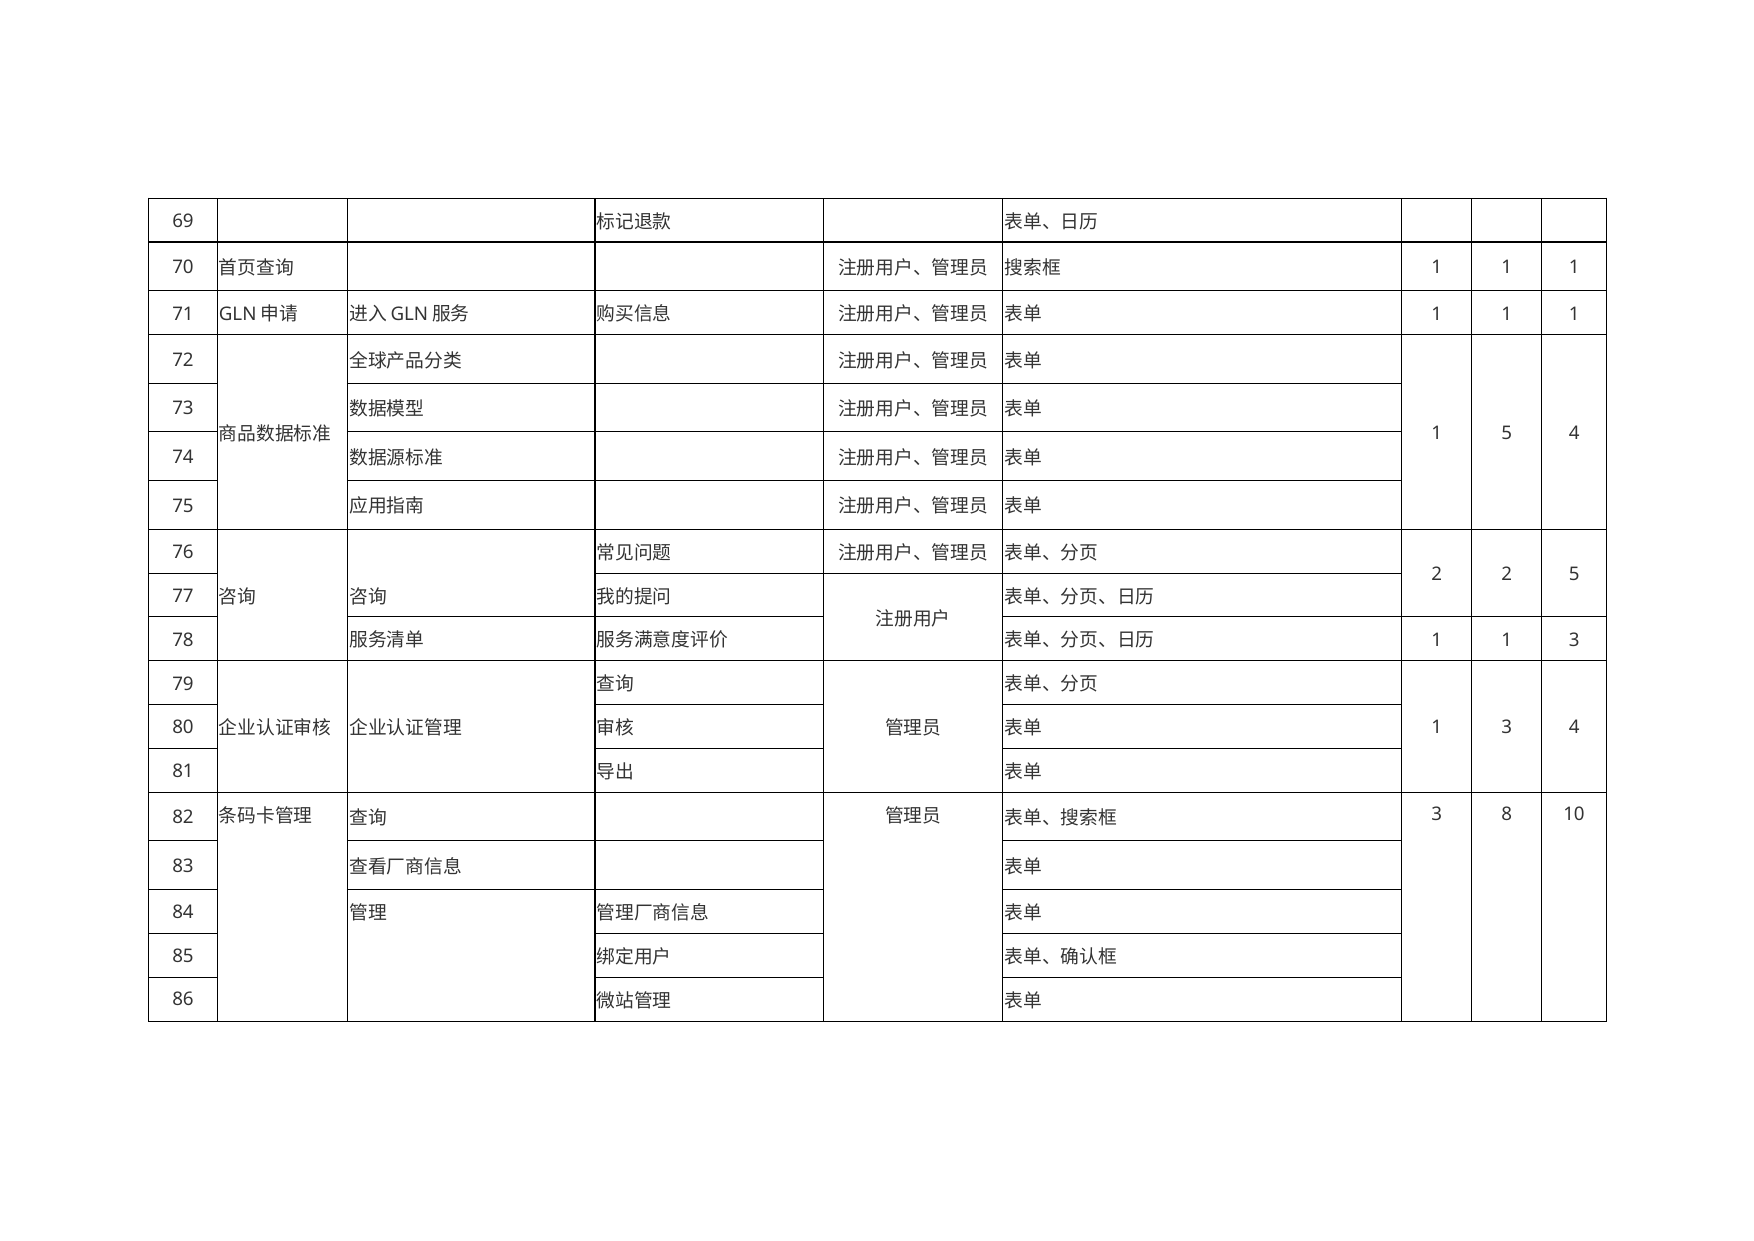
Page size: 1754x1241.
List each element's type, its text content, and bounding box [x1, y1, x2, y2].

table_cell 表单 [1003, 890, 1401, 933]
table_cell 注册用户、管理员 [824, 481, 1002, 528]
table_cell 管理厂商信息 [596, 890, 823, 933]
table_cell 注册用户、管理员 [824, 384, 1002, 431]
table_cell 82 [149, 793, 217, 840]
table_cell 注册用户、管理员 [824, 530, 1002, 572]
table_cell 1 [1472, 617, 1541, 660]
table_cell [596, 243, 823, 290]
table_cell 1 [1472, 291, 1541, 334]
table_cell 表单 [1003, 978, 1401, 1021]
table_cell [596, 481, 823, 528]
table_cell 80 [149, 705, 217, 748]
table_cell 3 [1472, 661, 1541, 792]
table_cell 标记退款 [596, 199, 823, 241]
table_cell 表单 [1003, 335, 1401, 383]
table_cell 常见问题 [596, 530, 823, 572]
table_cell 注册用户、管理员 [824, 291, 1002, 334]
table_cell 管理 [348, 890, 594, 1021]
table_cell 表单、分页 [1003, 661, 1401, 704]
table_cell 75 [149, 481, 217, 528]
table_cell 服务满意度评价 [596, 617, 823, 660]
table_cell 77 [149, 574, 217, 616]
table_cell 2 [1472, 530, 1541, 616]
table_cell 管理员 [824, 661, 1002, 792]
table_cell 1 [1402, 335, 1471, 528]
table_cell 4 [1542, 661, 1606, 792]
table_cell 企业认证审核 [218, 661, 347, 792]
table_cell 购买信息 [596, 291, 823, 334]
table_cell 表单 [1003, 481, 1401, 528]
table_cell 81 [149, 749, 217, 792]
table_cell 79 [149, 661, 217, 704]
table_cell 1 [1402, 617, 1471, 660]
table_cell [596, 432, 823, 480]
table_cell 71 [149, 291, 217, 334]
table_cell 查询 [348, 793, 594, 840]
table_cell 微站管理 [596, 978, 823, 1021]
table_cell 表单 [1003, 749, 1401, 792]
table_cell 查看厂商信息 [348, 841, 594, 889]
table_cell [596, 384, 823, 431]
table_cell 86 [149, 978, 217, 1021]
table_cell 表单、搜索框 [1003, 793, 1401, 840]
table_cell 2 [1402, 530, 1471, 616]
table_cell 导出 [596, 749, 823, 792]
table_cell GLN申请 [218, 291, 347, 334]
table_cell 5 [1542, 530, 1606, 616]
table_cell 企业认证管理 [348, 661, 594, 792]
table_cell 全球产品分类 [348, 335, 594, 383]
table_cell 74 [149, 432, 217, 480]
table_cell 1 [1472, 243, 1541, 290]
table_cell 注册用户、管理员 [824, 243, 1002, 290]
table_cell 注册用户、管理员 [824, 335, 1002, 383]
table_cell 8 [1472, 793, 1541, 1021]
table_cell 表单、分页、日历 [1003, 574, 1401, 616]
table_cell 表单、分页、日历 [1003, 617, 1401, 660]
table_cell 85 [149, 934, 217, 977]
table_cell 首页查询 [218, 243, 347, 290]
table_cell [596, 335, 823, 383]
table_cell 83 [149, 841, 217, 889]
table_cell 查询 [596, 661, 823, 704]
table_cell 表单 [1003, 291, 1401, 334]
table_cell 70 [149, 243, 217, 290]
table_cell [596, 793, 823, 840]
table_cell 表单 [1003, 841, 1401, 889]
table_cell 84 [149, 890, 217, 933]
table_cell 咨询 [218, 530, 347, 660]
table_cell 1 [1402, 243, 1471, 290]
table_cell 表单、日历 [1003, 199, 1401, 241]
table_cell 69 [149, 199, 217, 241]
table_cell 数据源标准 [348, 432, 594, 480]
table_cell 1 [1402, 291, 1471, 334]
table_cell 表单 [1003, 432, 1401, 480]
table_cell 商品数据标准 [218, 335, 347, 528]
table_cell 绑定用户 [596, 934, 823, 977]
table_cell 管理员 [824, 793, 1002, 1021]
table_cell [596, 841, 823, 889]
table_cell 审核 [596, 705, 823, 748]
table_cell 76 [149, 530, 217, 572]
table_cell 1 [1542, 243, 1606, 290]
table_cell 服务清单 [348, 617, 594, 660]
table_cell 1 [1542, 291, 1606, 334]
table_cell 表单 [1003, 705, 1401, 748]
table_cell 注册用户、管理员 [824, 432, 1002, 480]
table_cell 表单、分页 [1003, 530, 1401, 572]
table_cell 条码卡管理 [218, 793, 347, 1021]
table_cell 应用指南 [348, 481, 594, 528]
table_cell 78 [149, 617, 217, 660]
table_cell 3 [1402, 793, 1471, 1021]
table_cell 咨询 [348, 530, 594, 616]
table_cell [348, 243, 594, 290]
table_cell 搜索框 [1003, 243, 1401, 290]
table_cell 数据模型 [348, 384, 594, 431]
table_cell 5 [1472, 335, 1541, 528]
table_cell 表单 [1003, 384, 1401, 431]
table_cell 进入GLN服务 [348, 291, 594, 334]
table_cell 73 [149, 384, 217, 431]
table_cell 72 [149, 335, 217, 383]
table_cell 10 [1542, 793, 1606, 1021]
table_cell 注册用户 [824, 574, 1002, 660]
table_cell 我的提问 [596, 574, 823, 616]
table_cell 3 [1542, 617, 1606, 660]
table_cell 1 [1402, 661, 1471, 792]
table_cell 表单、确认框 [1003, 934, 1401, 977]
table_cell 4 [1542, 335, 1606, 528]
